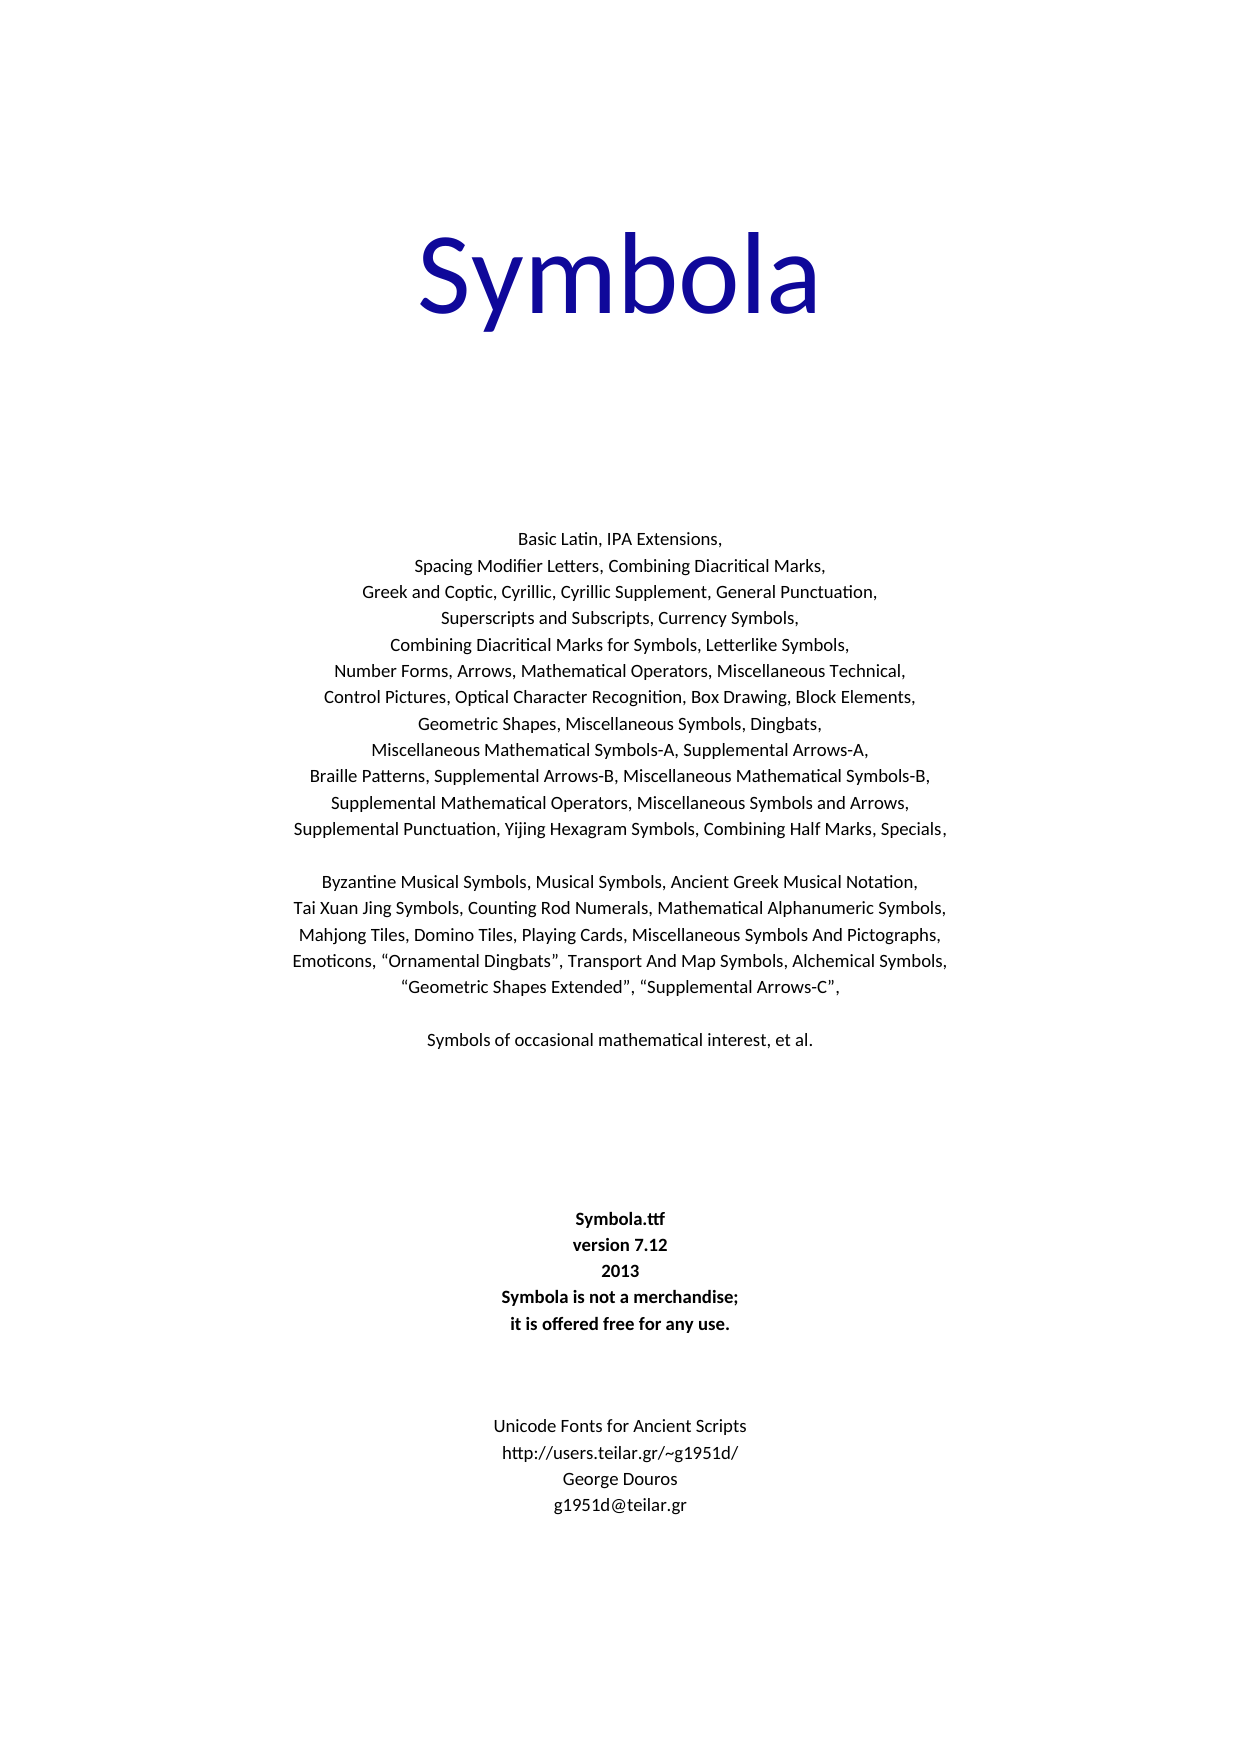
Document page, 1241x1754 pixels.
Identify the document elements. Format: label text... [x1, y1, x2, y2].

text Symbola [118, 200, 1122, 342]
text Symbola.ttf version 7.12 2013 Symbola is not a merchandise; it is offered free for any use. [118, 1207, 1122, 1335]
text Unicode Fonts for Ancient Scripts http://users.teilar.gr/~g1951d/ George Douros g1951d@teilar.gr [118, 1414, 1122, 1516]
text Basic Latin, IPA Extensions, Spacing Modifier Letters, Combining Diacritical Marks, Greek and Coptic, Cyrillic, Cyrillic Supplement, General Punctuation, Superscripts and Subscripts, Currency Symbols, Combining Diacritical Marks for Symbols, Letterlike Symbols, Number Forms, Arrows, Mathematical Operators, Miscellaneous Technical, Control Pictures, Optical Character Recognition, Box Drawing, Block Elements, Geometric Shapes, Miscellaneous Symbols, Dingbats, Miscellaneous Mathematical Symbols-A, Supplemental Arrows-A, Braille Patterns, Supplemental Arrows-B, Miscellaneous Mathematical Symbols-B, Supplemental Mathematical Operators, Miscellaneous Symbols and Arrows, Supplemental Punctuation, Yijing Hexagram Symbols, Combining Half Marks, Specials, Byzantine Musical Symbols, Musical Symbols, Ancient Greek Musical Notation, Tai Xuan Jing Symbols, Counting Rod Numerals, Mathematical Alphanumeric Symbols, Mahjong Tiles, Domino Tiles, Playing Cards, Miscellaneous Symbols And Pictographs, Emoticons, “Ornamental Dingbats”, Transport And Map Symbols, Alchemical Symbols, “Geometric Shapes Extended”, “Supplemental Arrows-C”, Symbols of occasional mathematical interest, et al. [118, 527, 1122, 1051]
